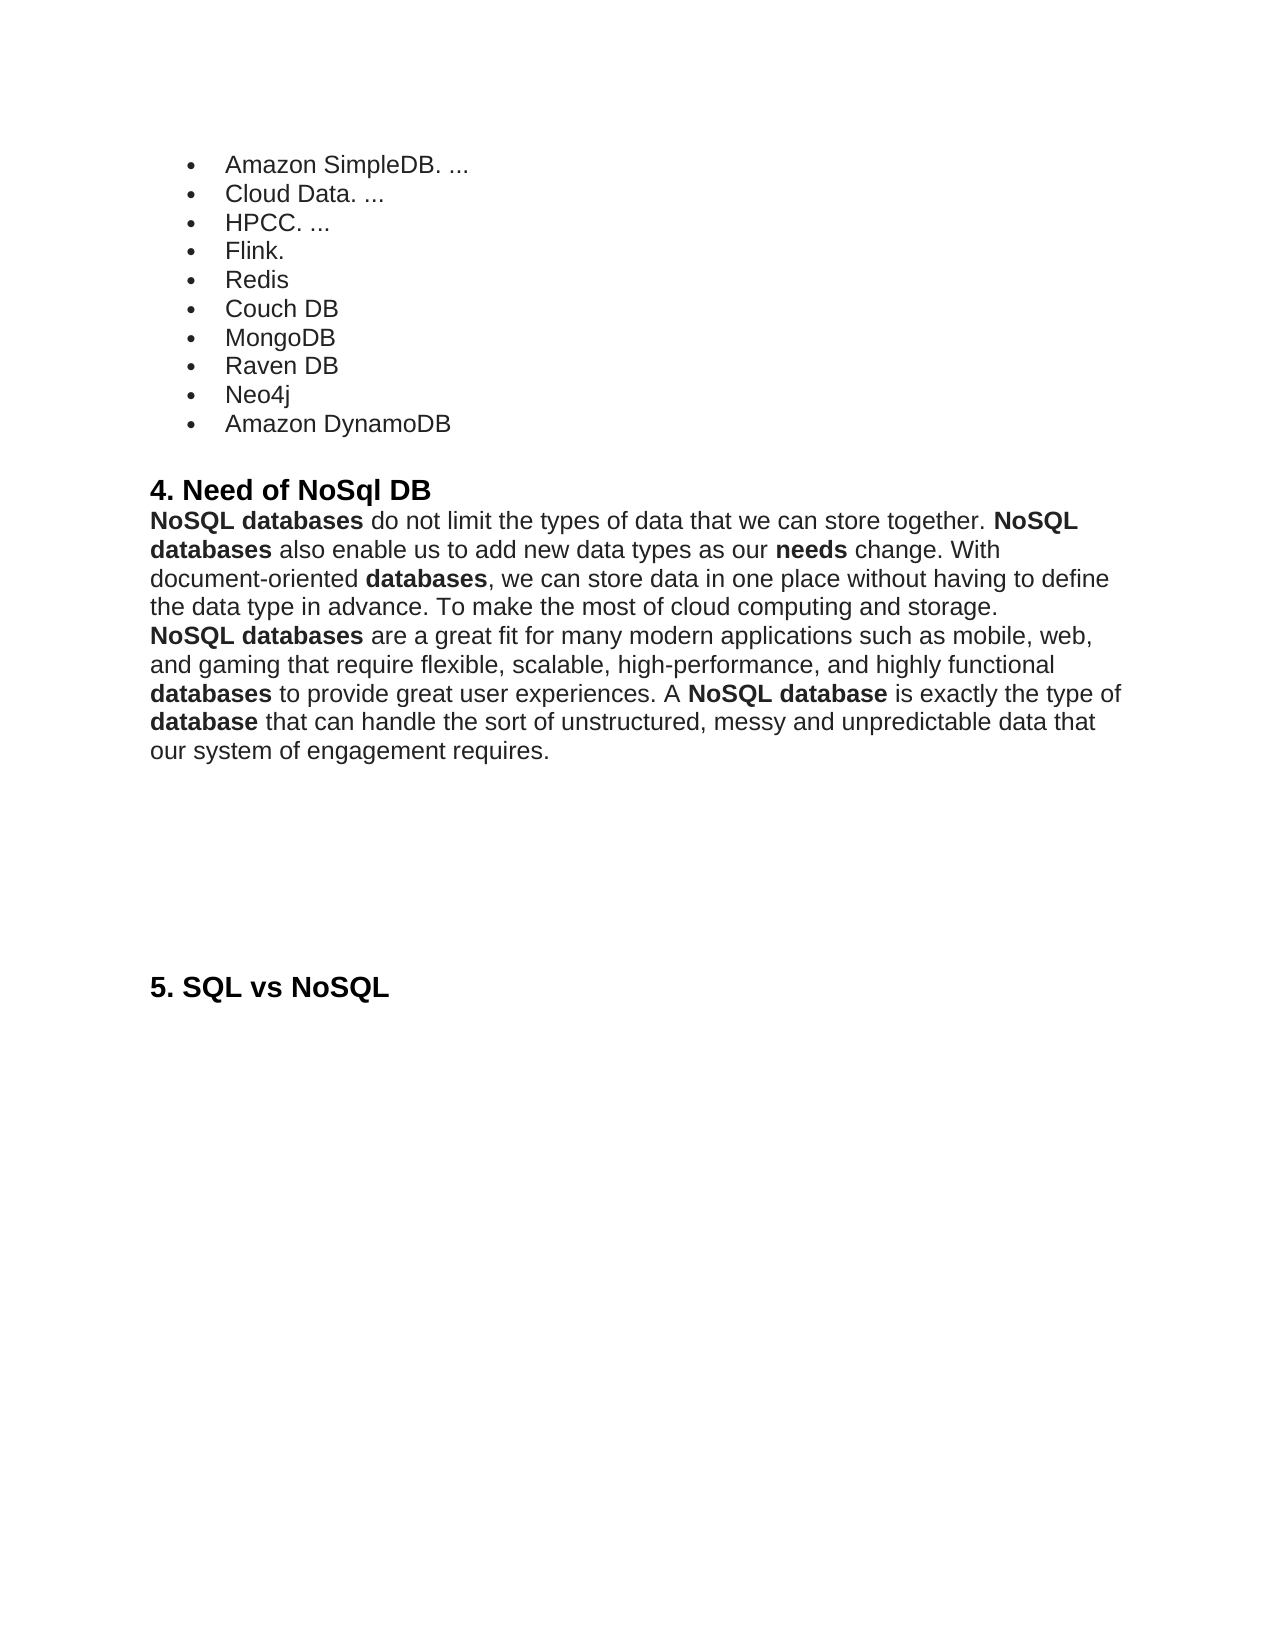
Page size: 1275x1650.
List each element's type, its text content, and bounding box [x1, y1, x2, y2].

list Amazon SimpleDB. ... [187, 150, 1125, 179]
list Redis [187, 265, 1125, 294]
list Raven DB [187, 351, 1125, 380]
list Neo4j [187, 380, 1125, 409]
text NoSQL databases do not limit the types of data that we can store together. NoSQL databases also enable us to add new data types as our needs change. With document-oriented databases, we can store data in one place without having to define the data type in advance. To make the most of cloud computing and storage. [150, 506, 1125, 621]
list Flink. [187, 236, 1125, 265]
text NoSQL databases are a great fit for many modern applications such as mobile, web, and gaming that require flexible, scalable, high-performance, and highly functional databases to provide great user experiences. A NoSQL database is exactly the type of database that can handle the sort of unstructured, messy and unpredictable data that our system of engagement requires. [150, 621, 1125, 765]
list MongoDB [187, 322, 1125, 351]
list Cloud Data. ... [187, 179, 1125, 207]
text 5. SQL vs NoSQL [150, 970, 1125, 1003]
list HPCC. ... [187, 207, 1125, 236]
list Amazon DynamoDB [187, 409, 1125, 437]
text 4. Need of NoSql DB [150, 472, 1125, 506]
list Couch DB [187, 294, 1125, 322]
